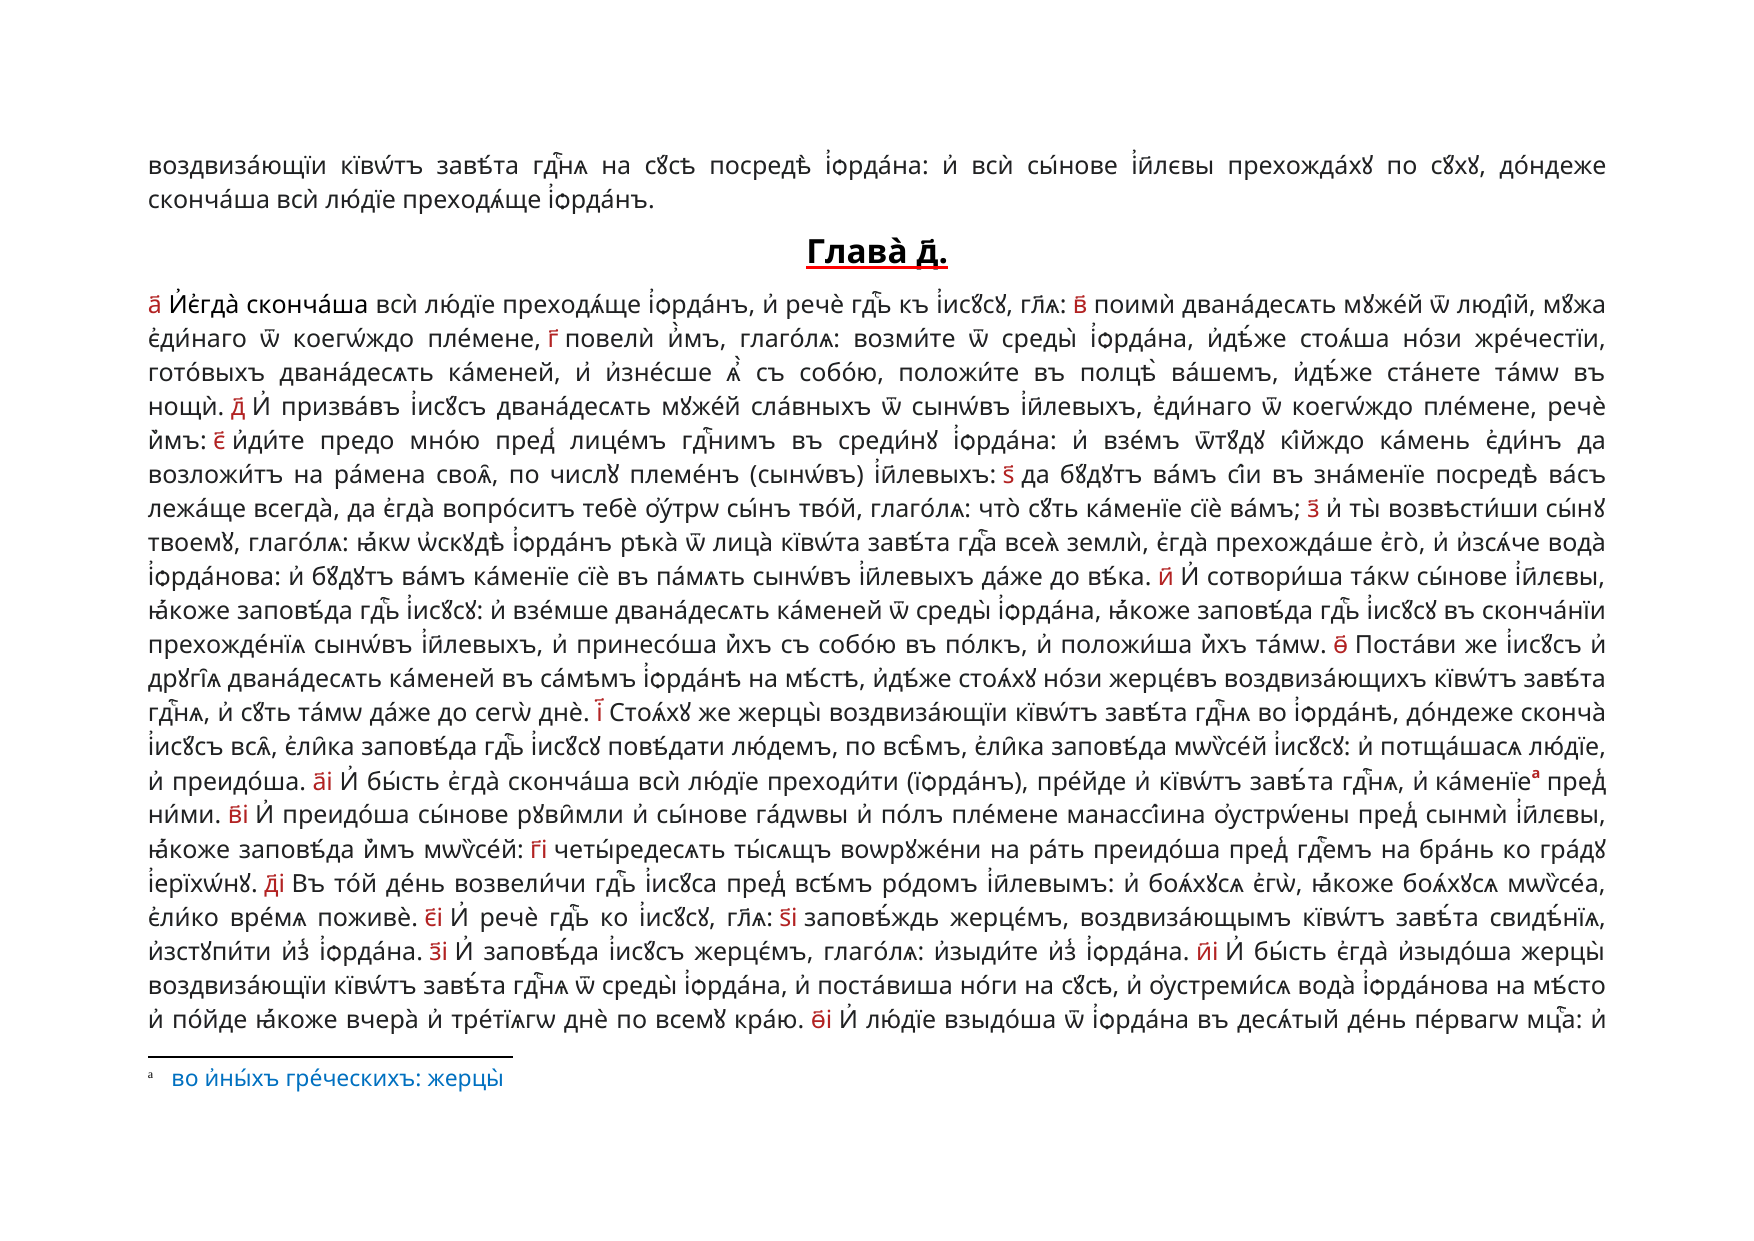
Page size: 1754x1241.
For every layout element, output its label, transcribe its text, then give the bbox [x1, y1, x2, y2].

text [148, 148, 1606, 216]
subtitle Глава̀ д҃. [148, 228, 1606, 274]
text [148, 286, 1606, 1036]
